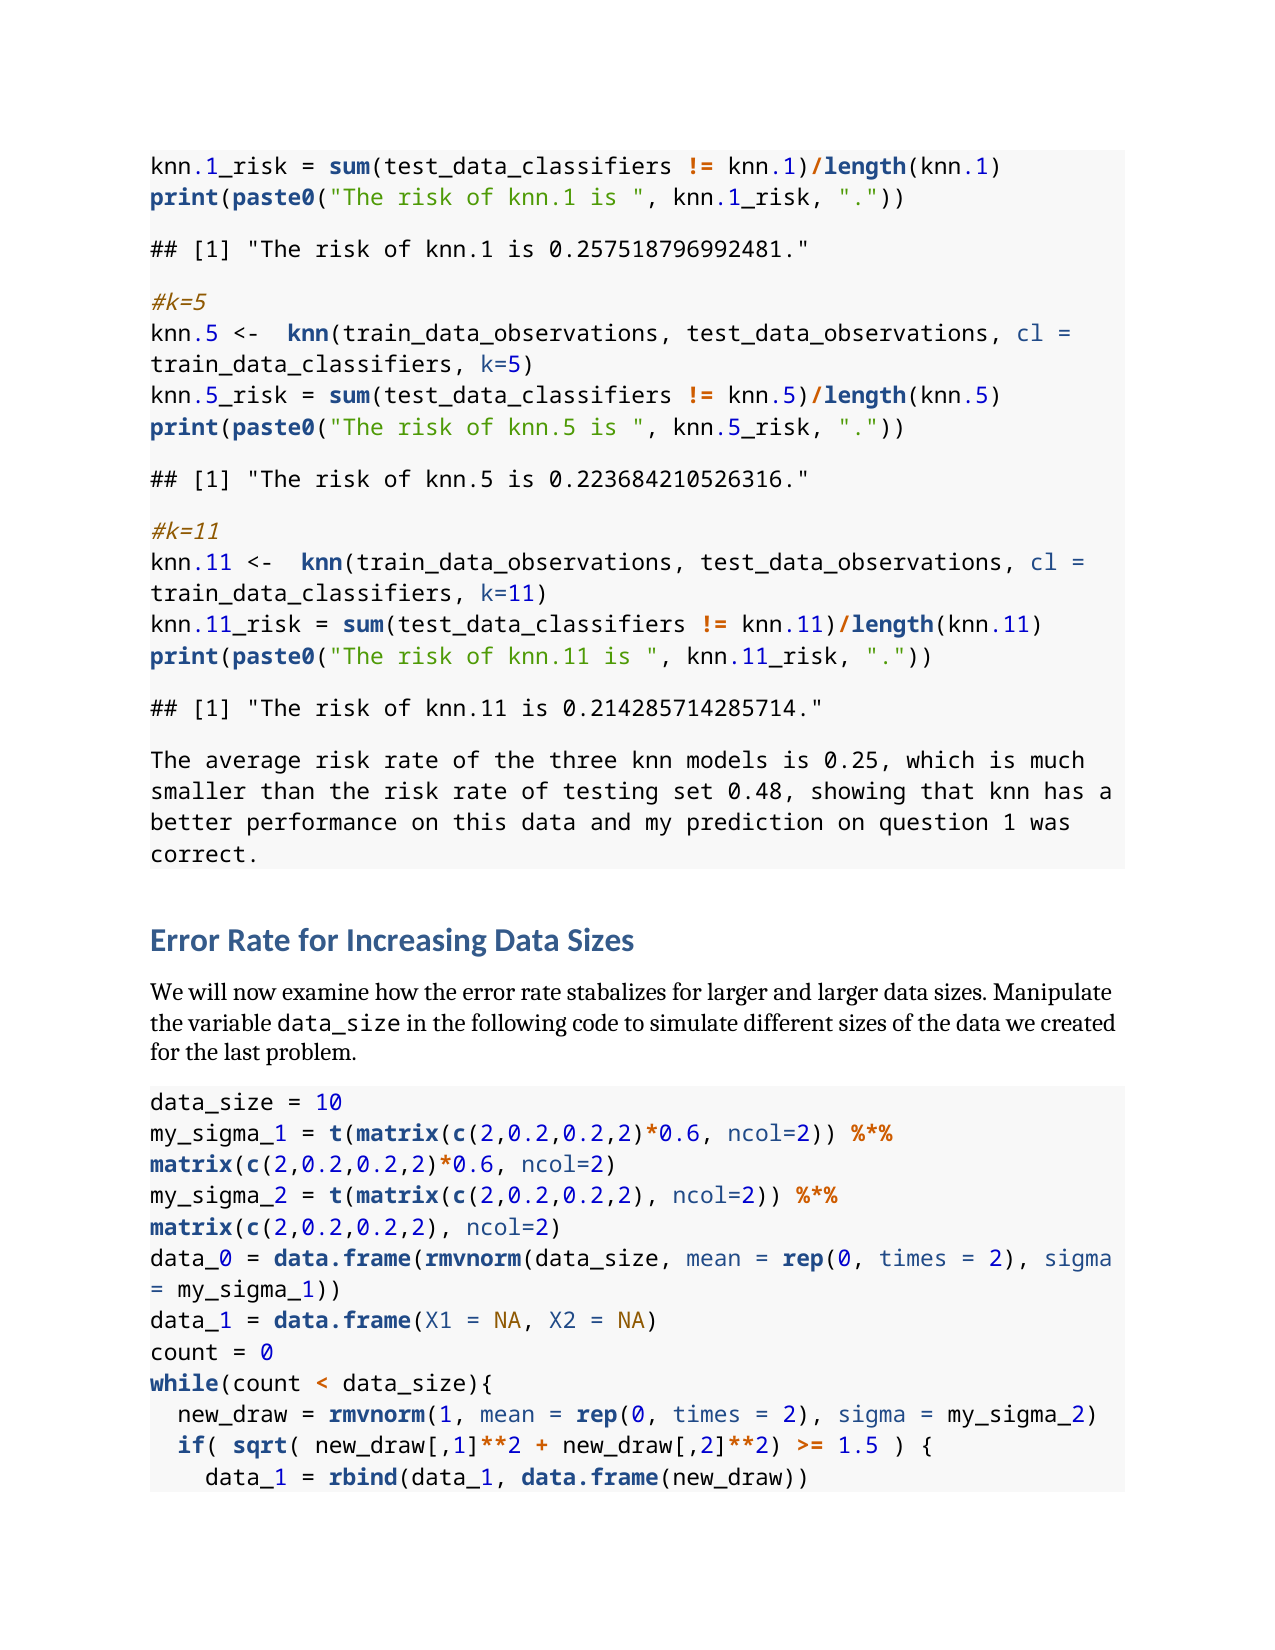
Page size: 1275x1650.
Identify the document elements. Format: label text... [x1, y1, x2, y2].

subtitle Error Rate for Increasing Data Sizes [150, 919, 1125, 959]
text The average risk rate of the three knn models is 0.25, which is much smaller than the risk rate of testing set 0.48, showing that knn has a better performance on this data and my prediction on question 1 was correct. [150, 744, 1125, 869]
text #k=5 knn.5 <- knn(train_data_observations, test_data_observations, cl = train_data_classifiers, k=5) knn.5_risk = sum(test_data_classifiers != knn.5)/length(knn.5) print(paste0("The risk of knn.5 is ", knn.5_risk, ".")) [205, 285, 1125, 442]
text We will now examine how the error rate stabalizes for larger and larger data sizes. Manipulate the variable data_size in the following code to simulate different sizes of the data we created for the last problem. [150, 978, 1125, 1067]
text ## [1] "The risk of knn.11 is 0.214285714285714." [150, 692, 1125, 723]
text ## [1] "The risk of knn.5 is 0.223684210526316." [150, 462, 1125, 494]
text #k=11 knn.11 <- knn(train_data_observations, test_data_observations, cl = train_data_classifiers, k=11) knn.11_risk = sum(test_data_classifiers != knn.11)/length(knn.11) print(paste0("The risk of knn.11 is ", knn.11_risk, ".")) [150, 514, 1125, 671]
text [150, 1086, 1125, 1492]
text ## [1] "The risk of knn.1 is 0.257518796992481." [150, 233, 1125, 264]
